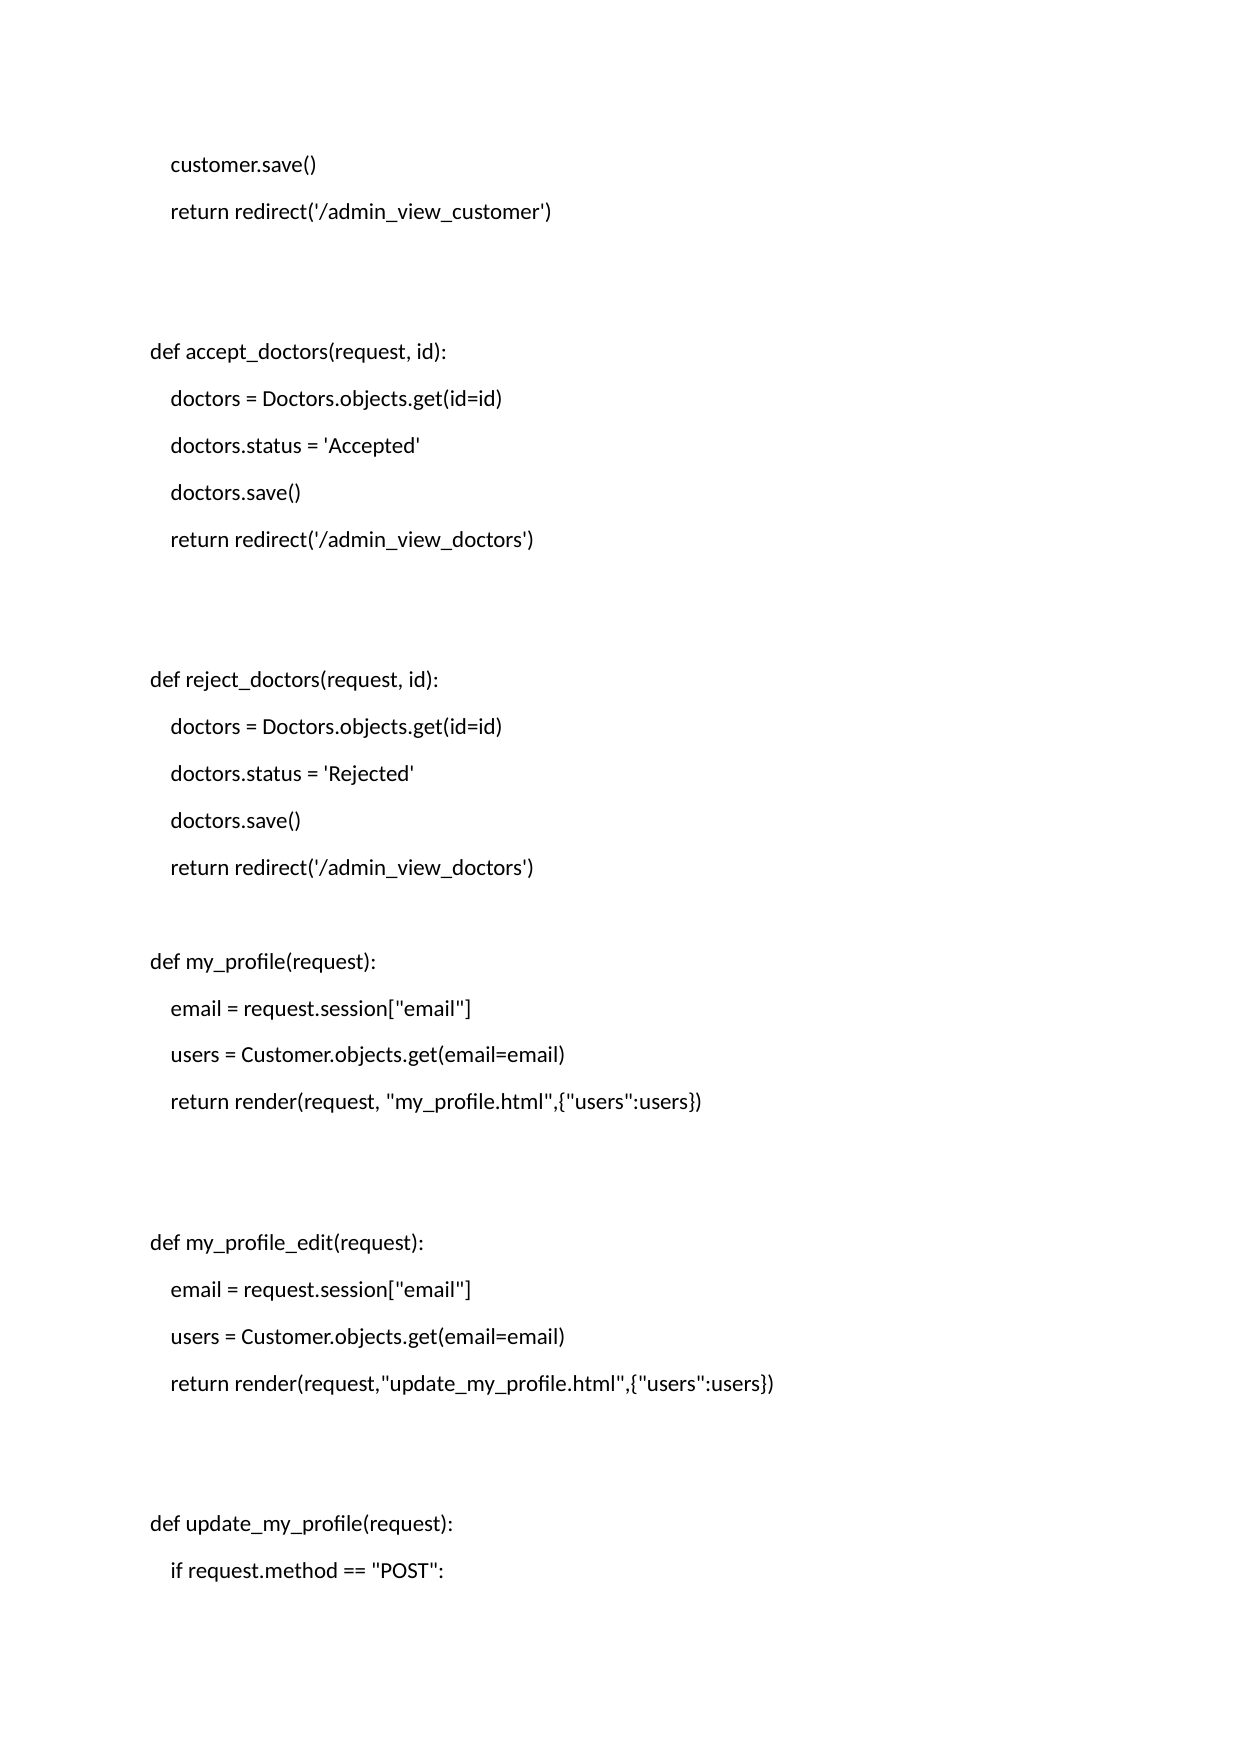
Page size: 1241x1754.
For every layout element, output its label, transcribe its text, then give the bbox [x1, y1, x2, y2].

text customer.save() [150, 150, 1090, 178]
text doctors = Doctors.objects.get(id=id) [150, 712, 1090, 741]
text users = Customer.objects.get(email=email) [150, 1041, 1090, 1069]
text doctors.save() [150, 806, 1090, 834]
text def update_my_profile(request): [150, 1509, 1090, 1537]
text return redirect('/admin_view_doctors') [150, 525, 1090, 553]
text return render(request, "my_profile.html",{"users":users}) [150, 1087, 1090, 1116]
text doctors.status = 'Accepted' [150, 431, 1090, 459]
text email = request.session["email"] [150, 1275, 1090, 1303]
text doctors = Doctors.objects.get(id=id) [150, 384, 1090, 412]
text def reject_doctors(request, id): [150, 666, 1090, 694]
text email = request.session["email"] [150, 994, 1090, 1022]
text if request.method == "POST": [150, 1556, 1090, 1584]
text return redirect('/admin_view_doctors') [150, 853, 1090, 881]
text users = Customer.objects.get(email=email) [150, 1322, 1090, 1350]
text return render(request,"update_my_profile.html",{"users":users}) [150, 1369, 1090, 1397]
text def my_profile_edit(request): [150, 1228, 1090, 1256]
text def accept_doctors(request, id): [150, 337, 1090, 366]
text doctors.save() [150, 478, 1090, 506]
text return redirect('/admin_view_customer') [150, 197, 1090, 225]
text def my_profile(request): [150, 947, 1090, 975]
text doctors.status = 'Rejected' [150, 759, 1090, 787]
